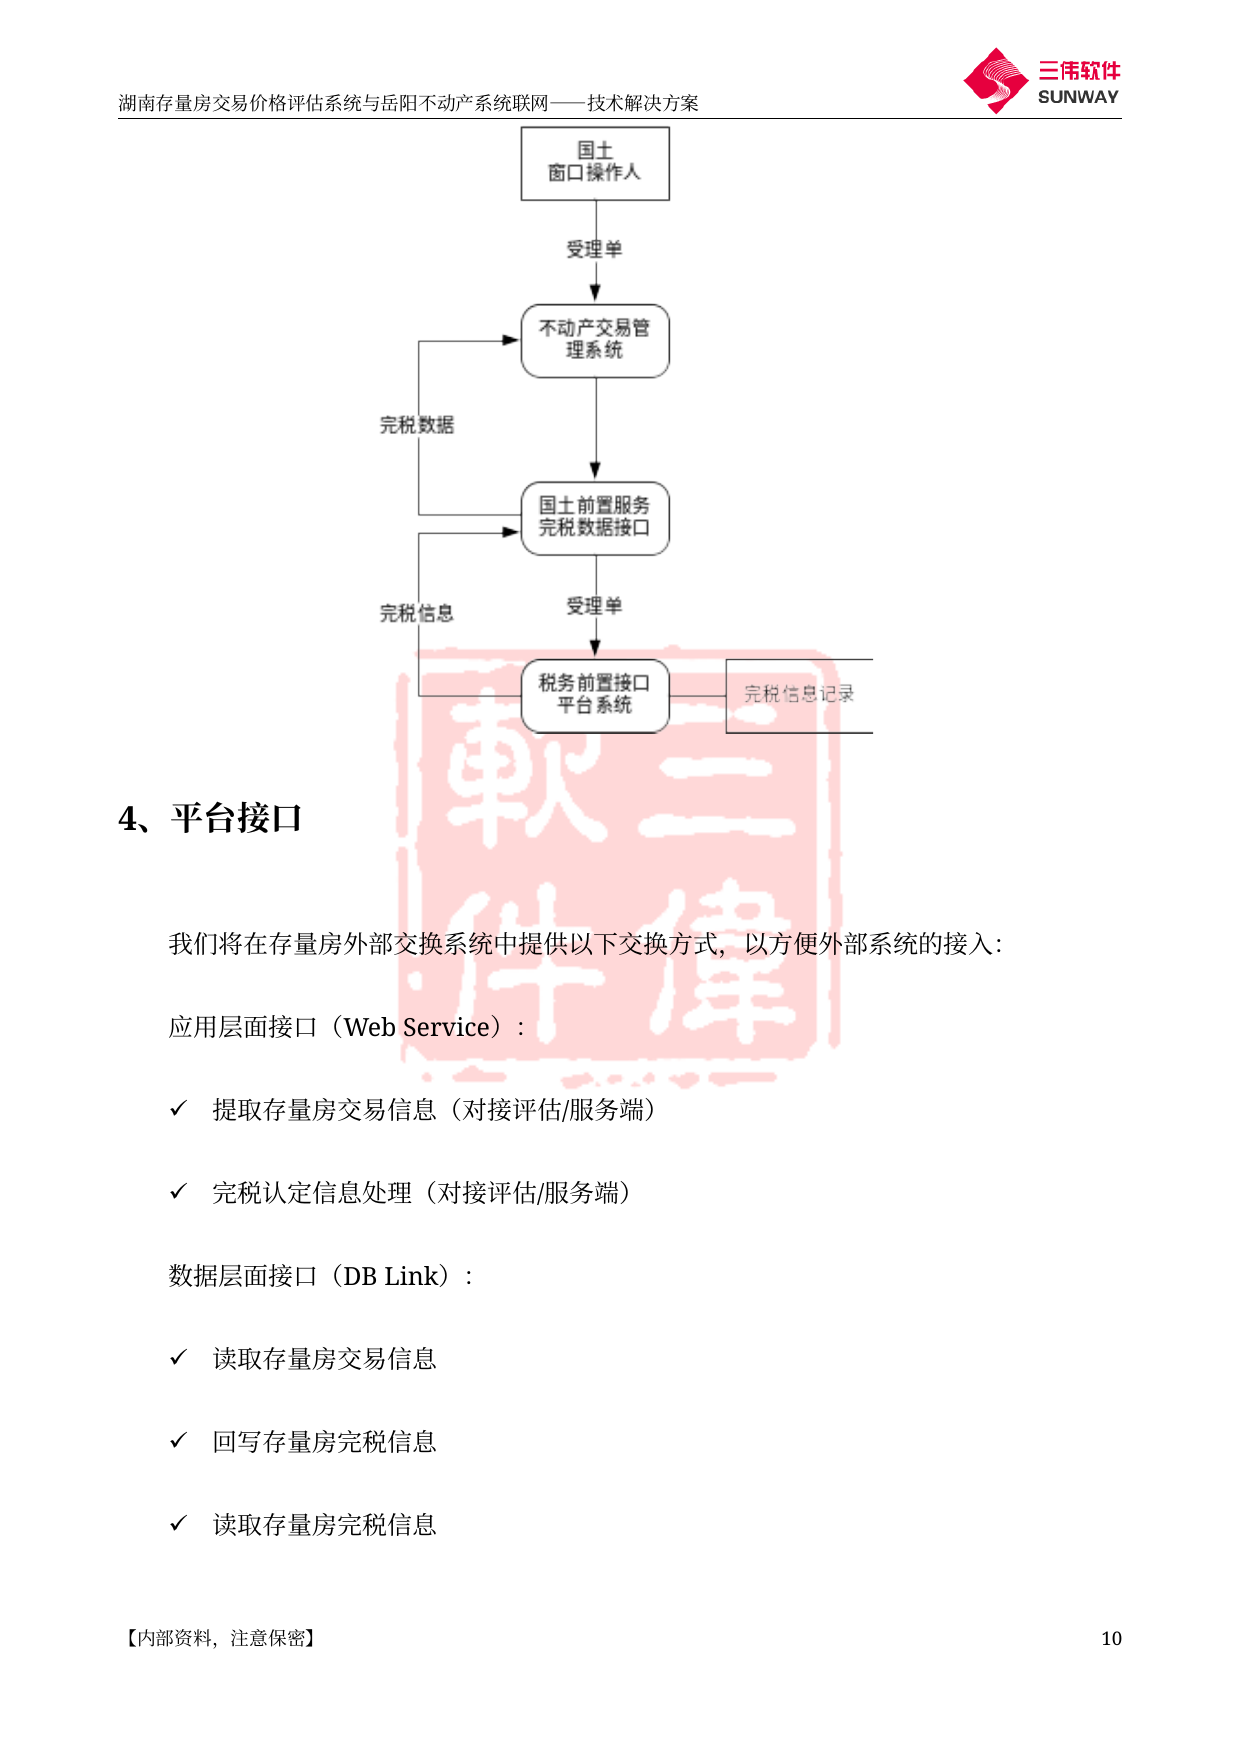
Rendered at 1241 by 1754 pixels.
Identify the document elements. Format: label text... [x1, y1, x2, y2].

list 回写存量房完税信息 [168, 1408, 1122, 1473]
picture [959, 43, 1123, 117]
list 提取存量房交易信息（对接评估/服务端） [168, 1077, 1122, 1142]
list 读取存量房完税信息 [168, 1491, 1122, 1556]
subtitle 4、平台接口 [118, 783, 1122, 848]
list 读取存量房交易信息 [168, 1326, 1122, 1391]
text 我们将在存量房外部交换系统中提供以下交换方式，以方便外部系统的接入： [118, 911, 1122, 976]
list 完税认定信息处理（对接评估/服务端） [168, 1159, 1122, 1224]
text 应用层面接口（Web Service）： [118, 993, 1122, 1058]
text 数据层面接口（DB Link）： [118, 1243, 1122, 1308]
